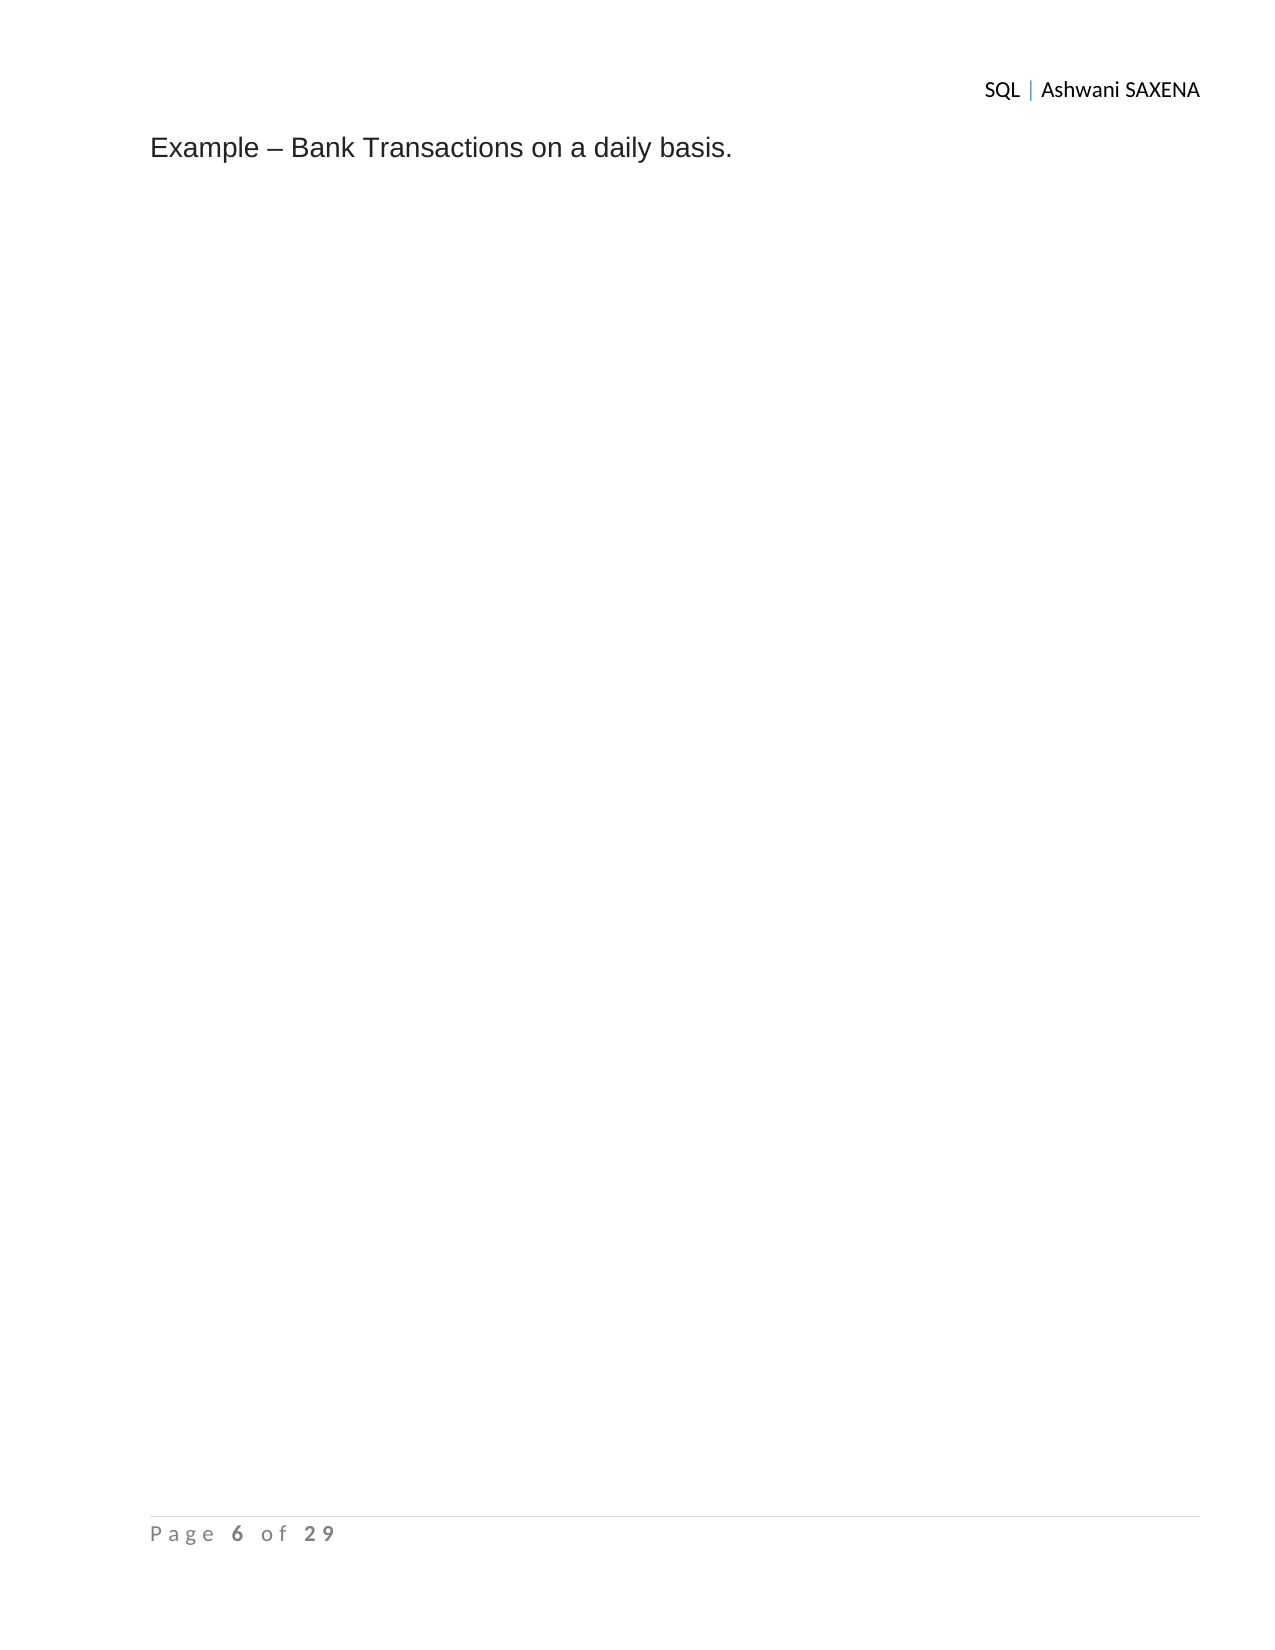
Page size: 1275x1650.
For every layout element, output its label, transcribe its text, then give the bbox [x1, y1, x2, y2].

text Example – Bank Transactions on a daily basis. [150, 131, 1200, 163]
